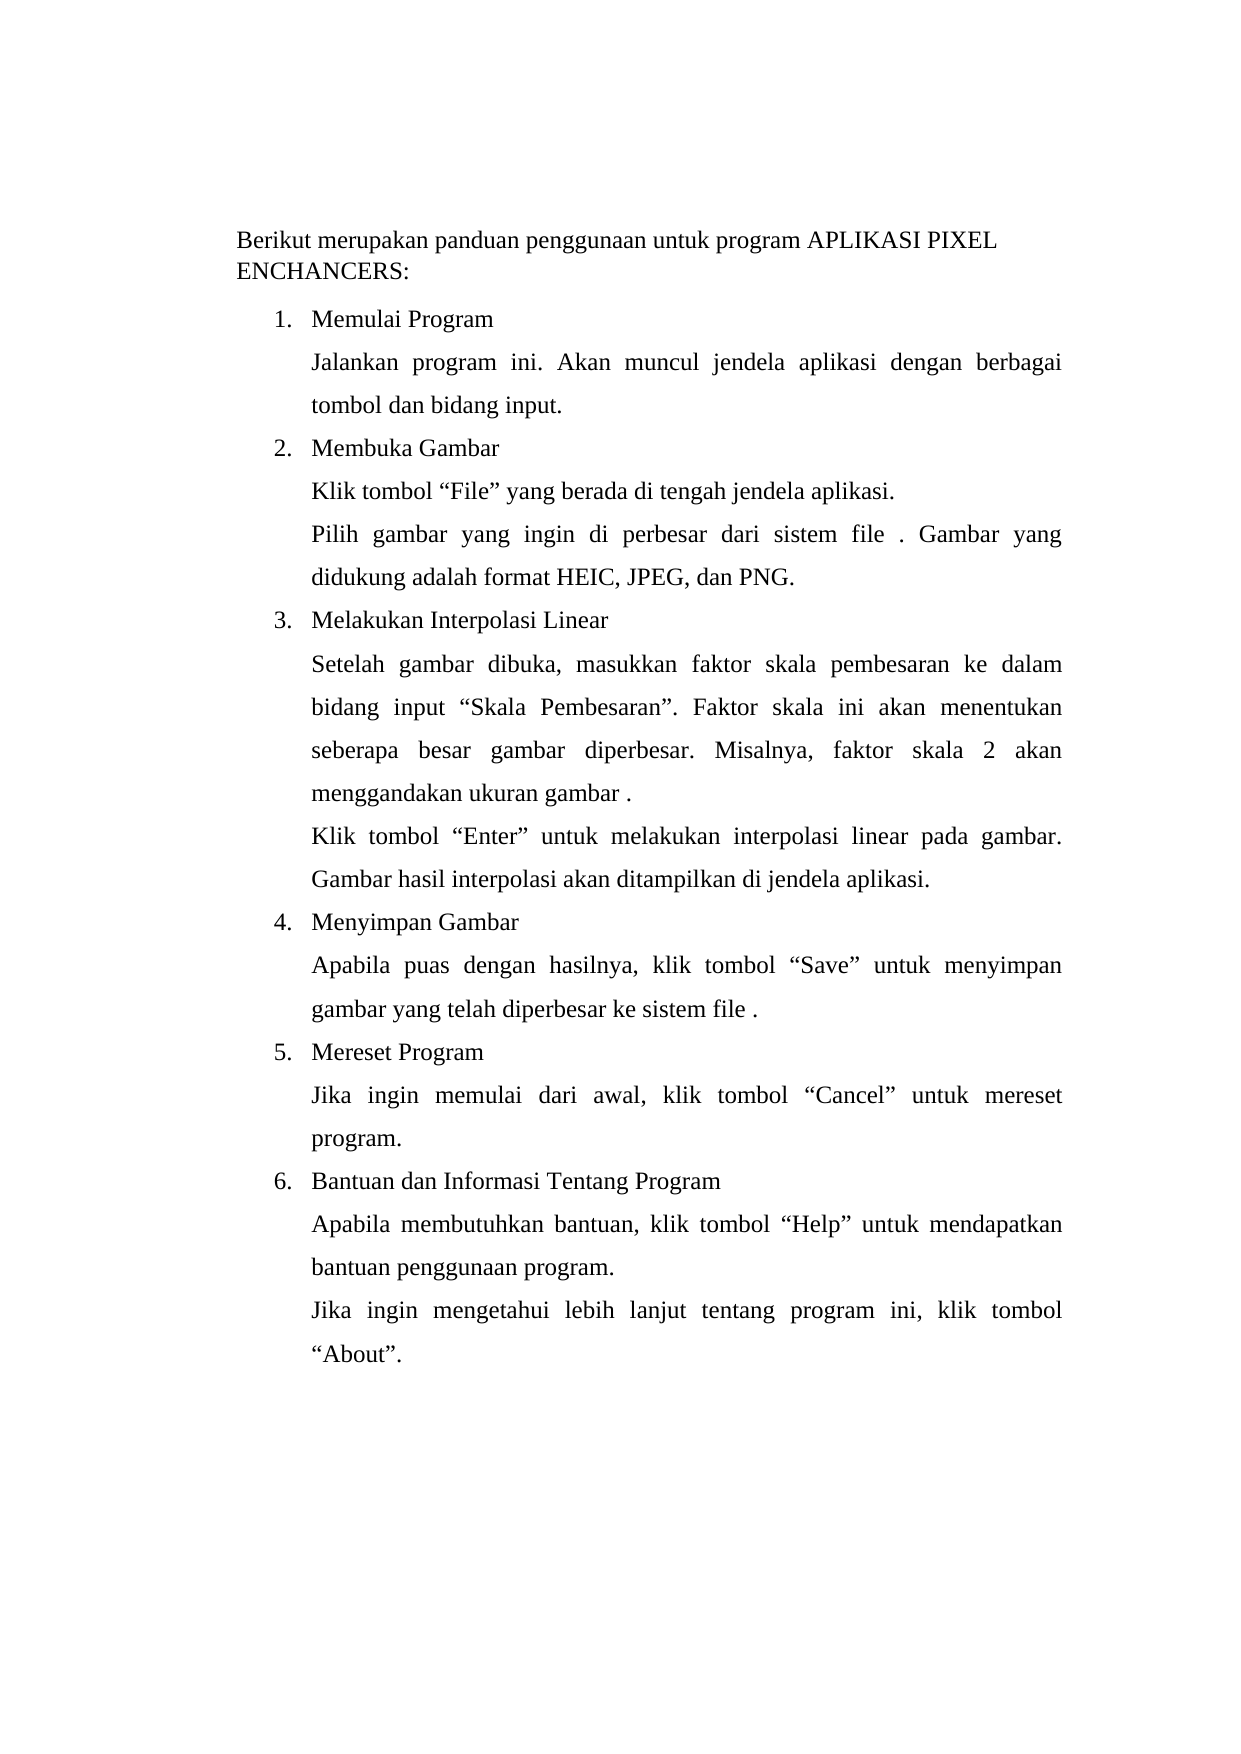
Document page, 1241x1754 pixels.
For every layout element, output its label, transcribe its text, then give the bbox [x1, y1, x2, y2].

list Pilih gambar yang ingin di perbesar dari sistem file . Gambar yang didukung adalah format HEIC, JPEG, dan PNG. [311, 519, 1063, 591]
list Apabila membutuhkan bantuan, klik tombol “Help” untuk mendapatkan bantuan penggunaan program. [311, 1209, 1063, 1281]
list Apabila puas dengan hasilnya, klik tombol “Save” untuk menyimpan gambar yang telah diperbesar ke sistem file . [311, 951, 1063, 1022]
list Jika ingin mengetahui lebih lanjut tentang program ini, klik tombol “About”. [311, 1296, 1063, 1367]
list Bantuan dan Informasi Tentang Program [274, 1166, 1063, 1195]
list Membuka Gambar [274, 433, 1063, 462]
list Setelah gambar dibuka, masukkan faktor skala pembesaran ke dalam bidang input “Skala Pembesaran”. Faktor skala ini akan menentukan seberapa besar gambar diperbesar. Misalnya, faktor skala 2 akan menggandakan ukuran gambar . [311, 649, 1063, 807]
list Klik tombol “Enter” untuk melakukan interpolasi linear pada gambar. Gambar hasil interpolasi akan ditampilkan di jendela aplikasi. [311, 821, 1063, 893]
list Melakukan Interpolasi Linear [274, 606, 1063, 634]
list Mereset Program [274, 1037, 1063, 1066]
list Jalankan program ini. Akan muncul jendela aplikasi dengan berbagai tombol dan bidang input. [311, 347, 1063, 419]
list Klik tombol “File” yang berada di tengah jendela aplikasi. [311, 476, 1063, 505]
list Memulai Program [274, 304, 1063, 332]
list Menyimpan Gambar [274, 907, 1063, 936]
text Berikut merupakan panduan penggunaan untuk program APLIKASI PIXEL ENCHANCERS: [236, 225, 1063, 285]
list Jika ingin memulai dari awal, klik tombol “Cancel” untuk mereset program. [311, 1080, 1063, 1152]
